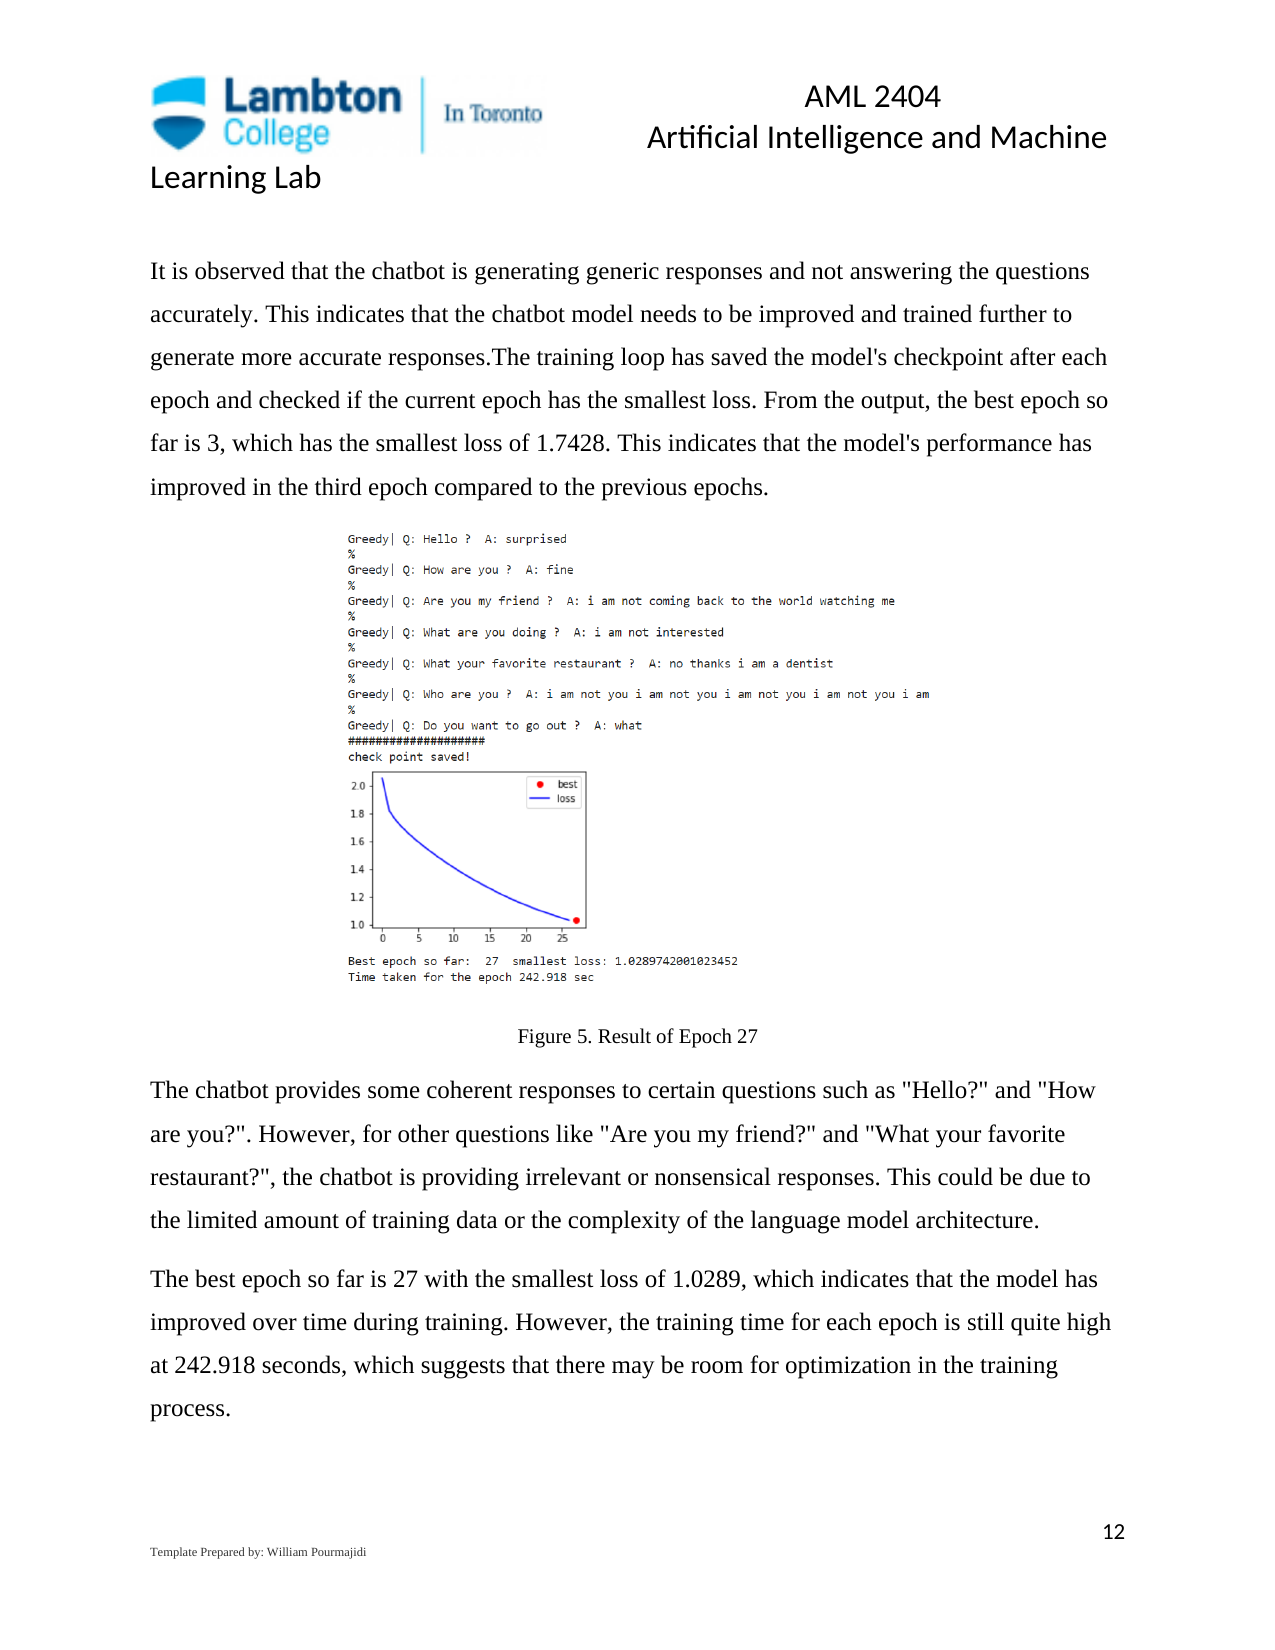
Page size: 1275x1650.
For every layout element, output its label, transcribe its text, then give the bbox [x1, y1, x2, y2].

text The best epoch so far is 27 with the smallest loss of 1.0289, which indicates that the model has improved over time during training. However, the training time for each epoch is still quite high at 242.918 seconds, which suggests that there may be room for optimization in the training process. [150, 1264, 1125, 1422]
text It is observed that the chatbot is generating generic responses and not answering the questions accurately. This indicates that the chatbot model needs to be improved and trained further to generate more accurate responses.The training loop has saved the model's checkpoint after each epoch and checked if the current epoch has the smallest loss. From the output, the best epoch so far is 3, which has the smallest loss of 1.7428. This indicates that the model's performance has improved in the third epoch compared to the previous epochs. [150, 256, 1125, 500]
picture [340, 530, 935, 995]
text The chatbot provides some coherent responses to certain questions such as "Hello?" and "How are you?". However, for other questions like "Are you my friend?" and "What your favorite restaurant?", the chatbot is providing irrelevant or nonsensical responses. This could be due to the limited amount of training data or the complexity of the language model architecture. [150, 1076, 1125, 1234]
text Figure 5. Result of Epoch 27 [150, 1024, 1125, 1048]
picture [150, 75, 547, 157]
